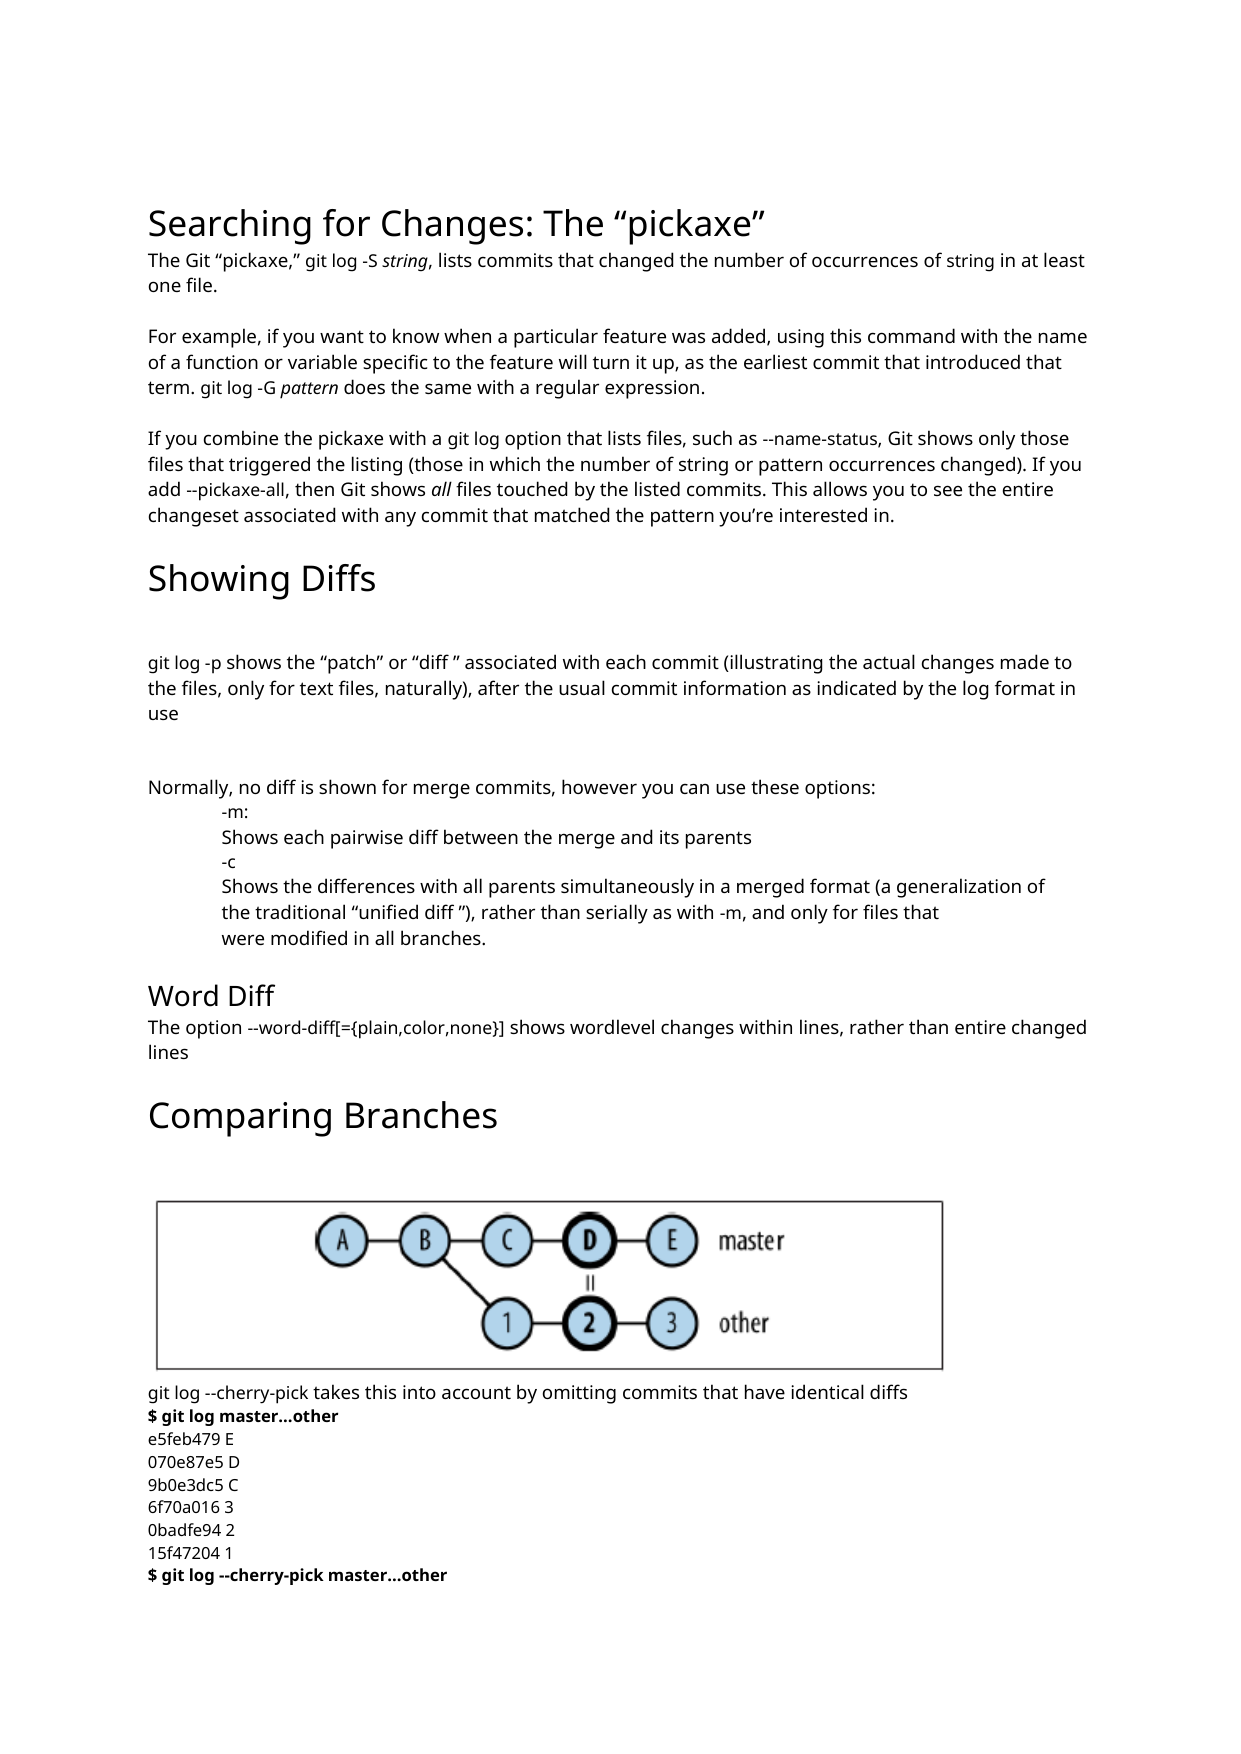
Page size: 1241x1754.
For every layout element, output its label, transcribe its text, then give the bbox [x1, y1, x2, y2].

text Showing Diffs [148, 553, 1093, 601]
text For example, if you want to know when a particular feature was added, using this command with the name of a function or variable specific to the feature will turn it up, as the earliest commit that introduced that term. git log -G pattern does the same with a regular expression. [148, 323, 1093, 400]
text If you combine the pickaxe with a git log option that lists files, such as --name-status, Git shows only those files that triggered the listing (those in which the number of string or pattern occurrences changed). If you add --pickaxe-all, then Git shows all files touched by the listed commits. This allows you to see the entire changeset associated with any commit that matched the pattern you’re interested in. [148, 426, 1093, 528]
text $ git log --cherry-pick master...other [148, 1564, 1093, 1587]
text 6f70a016 3 [148, 1496, 1093, 1518]
text Searching for Changes: The “pickaxe” [148, 199, 1093, 247]
text The option --word-diff[={plain,color,none}] shows wordlevel changes within lines, rather than entire changed lines [148, 1014, 1093, 1065]
text $ git log master...other [148, 1405, 1093, 1428]
text -m: [148, 800, 1093, 824]
text 15f47204 1 [148, 1541, 1093, 1564]
text 070e87e5 D [148, 1450, 1093, 1473]
text 0badfe94 2 [148, 1518, 1093, 1541]
text -c [148, 849, 1093, 874]
text the traditional “unified diff ”), rather than serially as with -m, and only for files that [148, 899, 1093, 925]
text Normally, no diff is shown for merge commits, however you can use these options: [148, 774, 1093, 800]
text Word Diff [148, 976, 1093, 1014]
text 9b0e3dc5 C [148, 1473, 1093, 1496]
text git log --cherry-pick takes this into account by omitting commits that have identical diffs [148, 1379, 1093, 1405]
text Shows each pairwise diff between the merge and its parents [148, 824, 1093, 849]
text git log -p shows the “patch” or “diff ” associated with each commit (illustrating the actual changes made to the files, only for text files, naturally), after the usual commit information as indicated by the log format in use [148, 649, 1093, 726]
text The Git “pickaxe,” git log -S string, lists commits that changed the number of occurrences of string in at least one file. [148, 247, 1093, 298]
text Shows the differences with all parents simultaneously in a merged format (a generalization of [148, 874, 1093, 899]
text e5feb479 E [148, 1428, 1093, 1450]
text were modified in all branches. [148, 925, 1093, 950]
text Comparing Branches [148, 1091, 1093, 1139]
